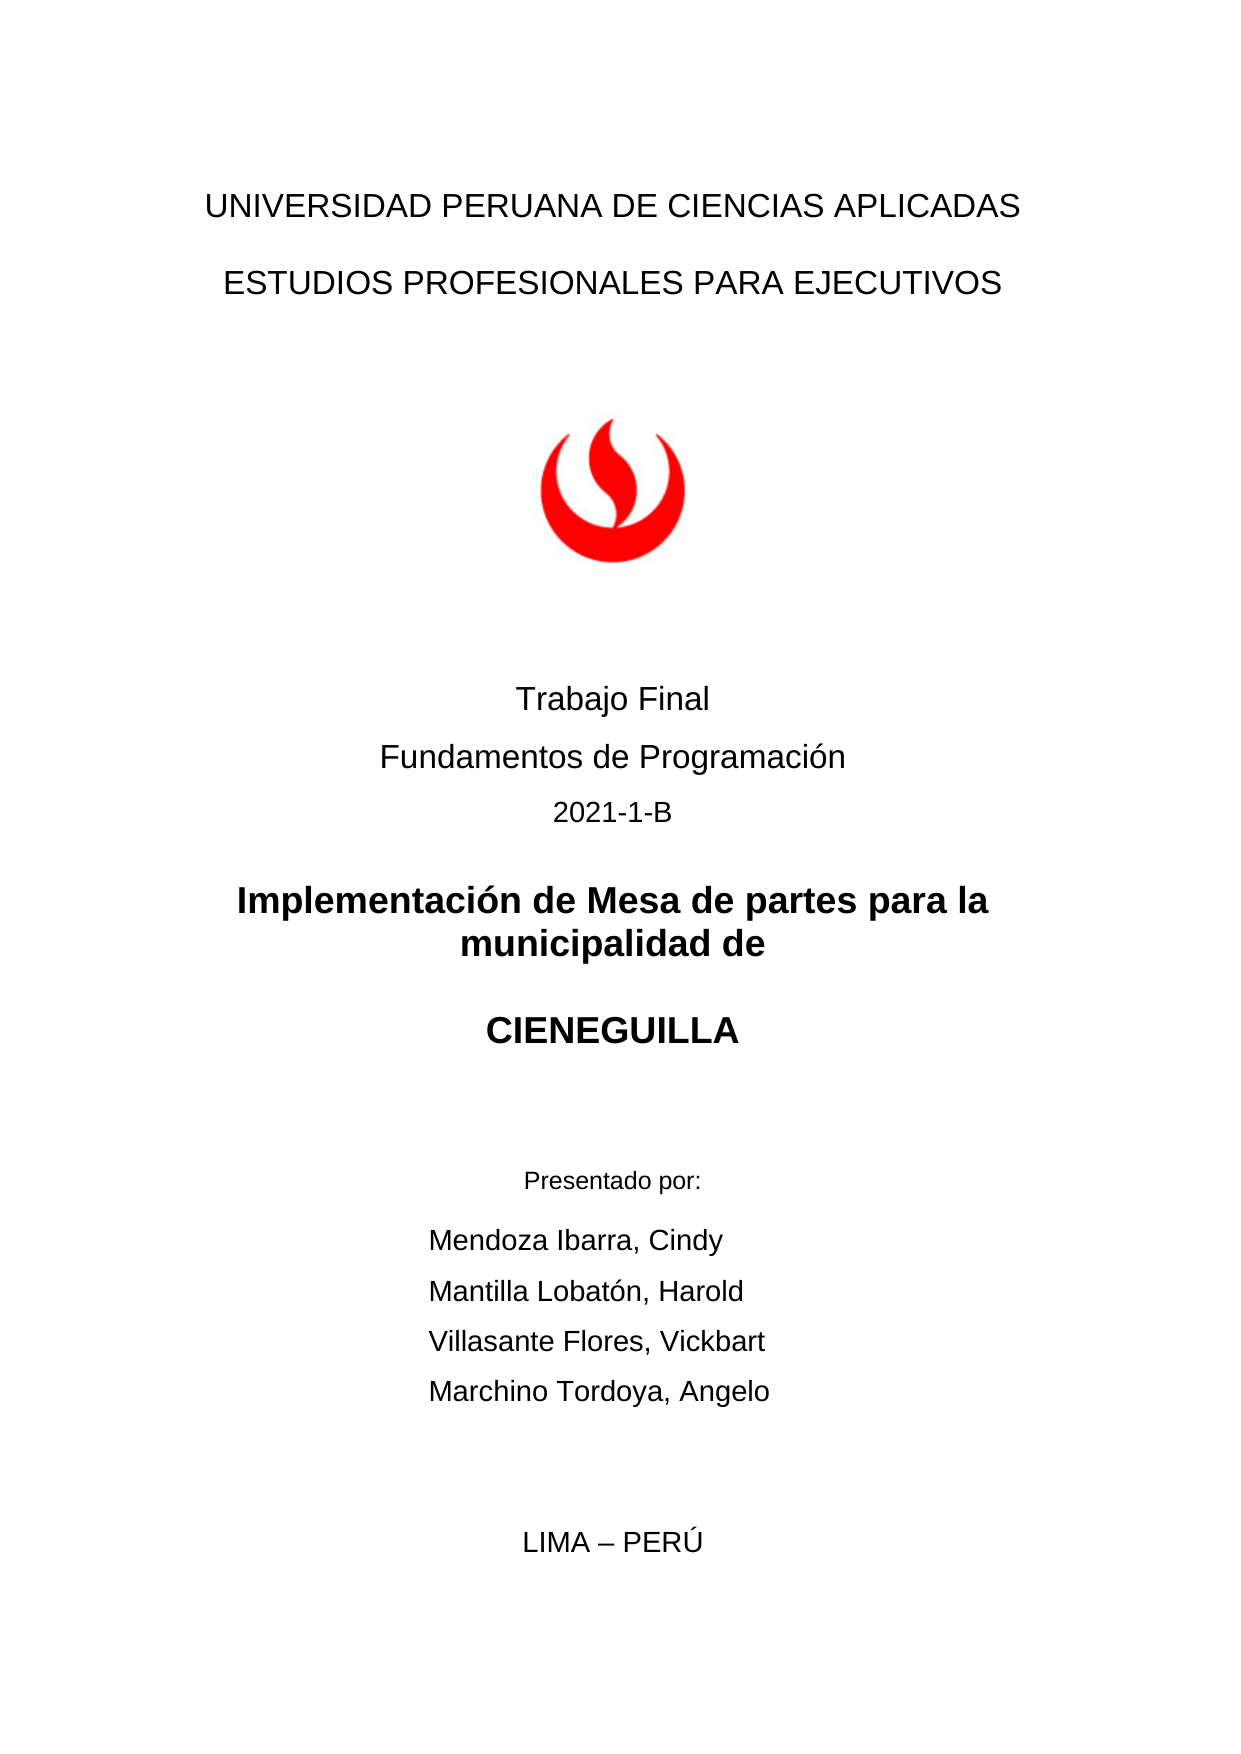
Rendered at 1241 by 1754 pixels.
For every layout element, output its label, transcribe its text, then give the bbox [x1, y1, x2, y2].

text ESTUDIOS PROFESIONALES PARA EJECUTIVOS [133, 263, 1092, 301]
text UNIVERSIDAD PERUANA DE CIENCIAS APLICADAS [133, 186, 1092, 224]
text Trabajo Final [133, 679, 1092, 718]
text 2021-1-B [133, 794, 1092, 828]
picture [490, 368, 735, 613]
text Fundamentos de Programación [133, 737, 1092, 775]
text LIMA – PERÚ [133, 1525, 1092, 1559]
text Marchino Tordoya, Angelo [354, 1374, 1092, 1408]
text Presentado por: [133, 1166, 1092, 1195]
text CIENEGUILLA [133, 1008, 1092, 1051]
text Mendoza Ibarra, Cindy [354, 1223, 1092, 1257]
text Implementación de Mesa de partes para la municipalidad de [133, 878, 1092, 965]
text Mantilla Lobatón, Harold [354, 1274, 1092, 1307]
text Villasante Flores, Vickbart [354, 1324, 1092, 1358]
